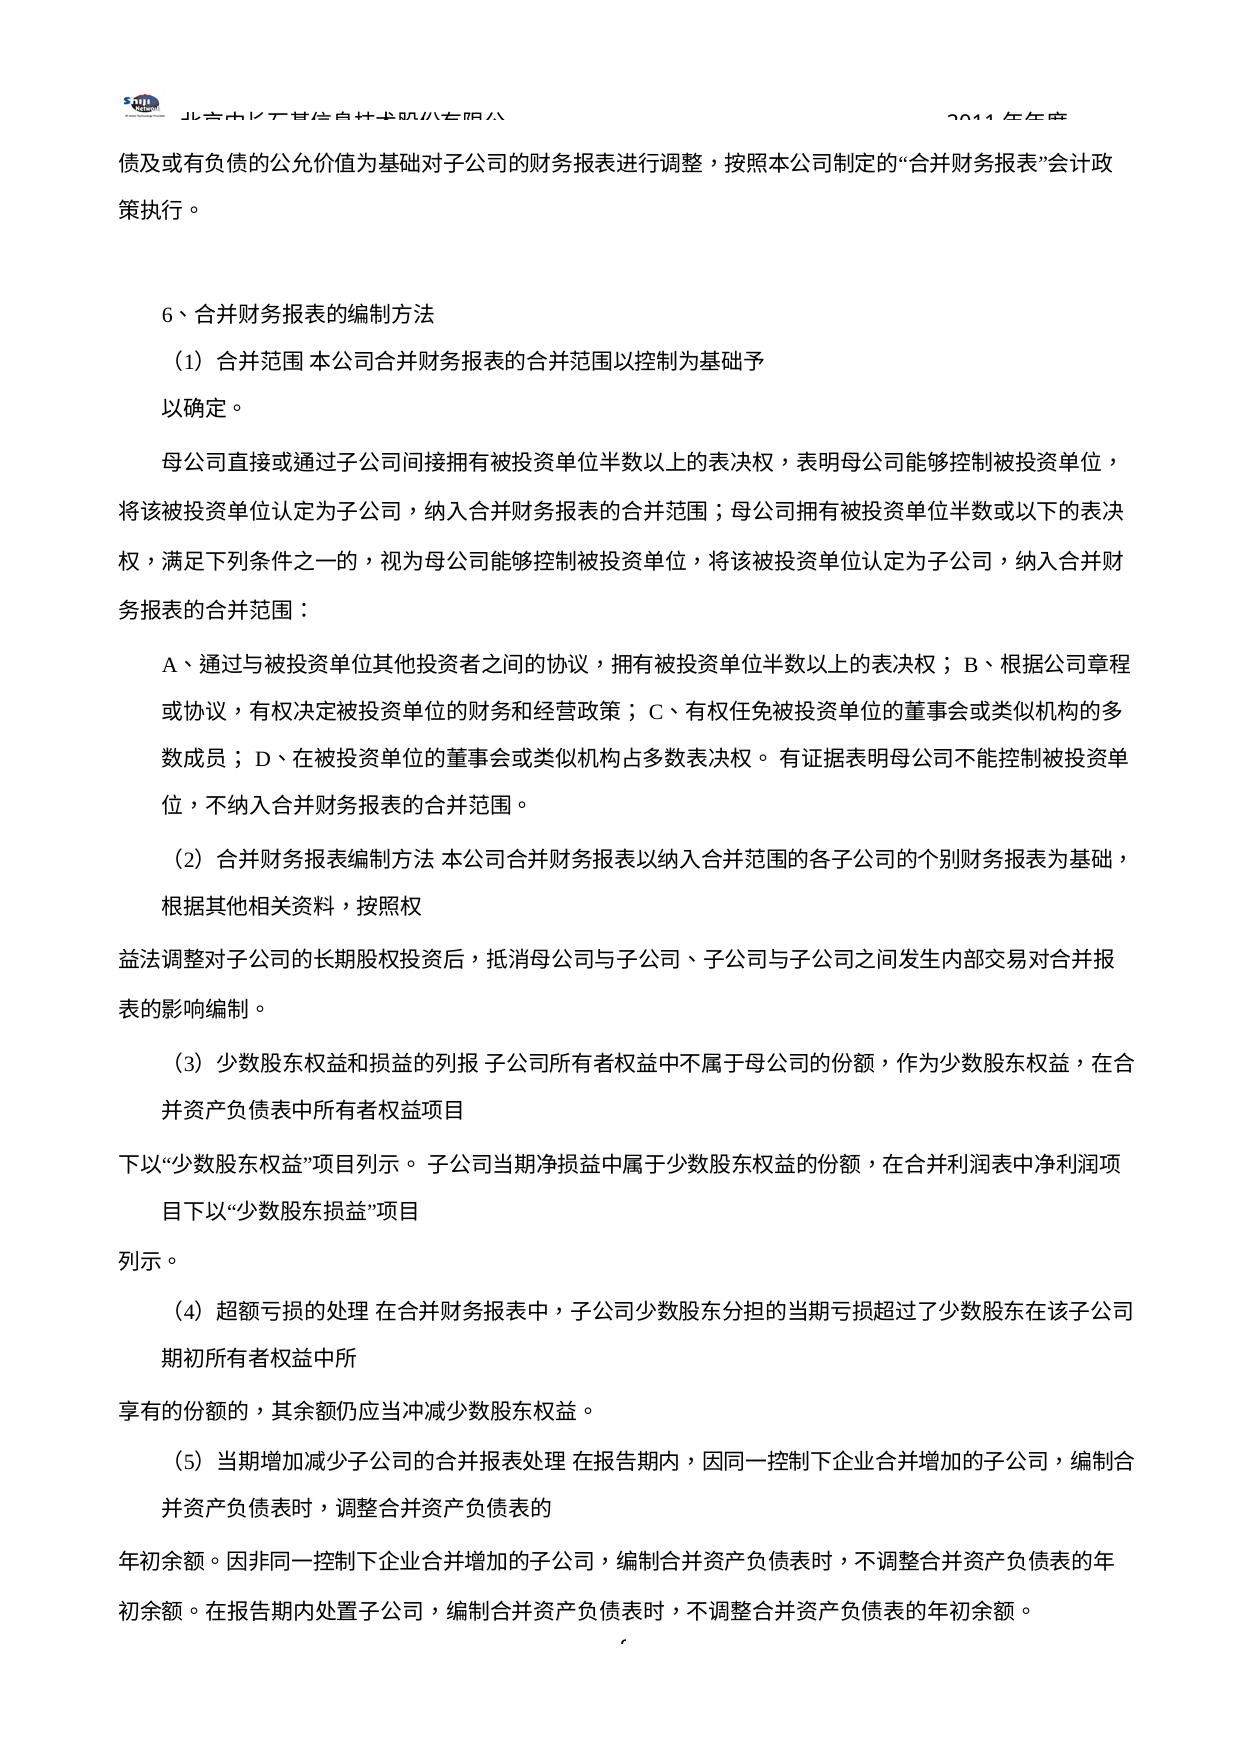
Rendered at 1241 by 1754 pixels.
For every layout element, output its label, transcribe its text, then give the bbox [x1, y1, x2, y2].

picture [118, 88, 172, 123]
text 享有的份额的，其余额仍应当冲减少数股东权益。 [118, 1396, 776, 1426]
text 债及或有负债的公允价值为基础对子公司的财务报表进行调整，按照本公司制定的“合并财务报表”会计政 策执行。 [118, 148, 1138, 225]
text 6、合并财务报表的编制方法 [162, 299, 776, 328]
text 母公司直接或通过子公司间接拥有被投资单位半数以上的表决权，表明母公司能够控制被投资单位， 将该被投资单位认定为子公司，纳入合并财务报表的合并范围；母公司拥有被投资单位半数或以下的表决 权，满足下列条件之一的，视为母公司能够控制被投资单位，将该被投资单位认定为子公司，纳入合并财 务报表的合并范围： [118, 447, 1125, 625]
text （1）合并范围 本公司合并财务报表的合并范围以控制为基础予以确定。 [162, 346, 776, 423]
text （5）当期增加减少子公司的合并报表处理 在报告期内，因同一控制下企业合并增加的子公司，编制合并资产负债表时，调整合并资产负债表的 [162, 1446, 1138, 1523]
text 年初余额。因非同一控制下企业合并增加的子公司，编制合并资产负债表时，不调整合并资产负债表的年 初余额。在报告期内处置子公司，编制合并资产负债表时，不调整合并资产负债表的年初余额。 [118, 1546, 1138, 1626]
text A、通过与被投资单位其他投资者之间的协议，拥有被投资单位半数以上的表决权； B、根据公司章程或协议，有权决定被投资单位的财务和经营政策； C、有权任免被投资单位的董事会或类似机构的多数成员； D、在被投资单位的董事会或类似机构占多数表决权。 有证据表明母公司不能控制被投资单位，不纳入合并财务报表的合并范围。 [162, 649, 1138, 820]
text 益法调整对子公司的长期股权投资后，抵消母公司与子公司、子公司与子公司之间发生内部交易对合并报 表的影响编制。 [118, 944, 1138, 1023]
text （3）少数股东权益和损益的列报 子公司所有者权益中不属于母公司的份额，作为少数股东权益，在合并资产负债表中所有者权益项目 [162, 1048, 1138, 1125]
text （2）合并财务报表编制方法 本公司合并财务报表以纳入合并范围的各子公司的个别财务报表为基础，根据其他相关资料，按照权 [162, 844, 1138, 920]
text 下以“少数股东权益”项目列示。 子公司当期净损益中属于少数股东权益的份额，在合并利润表中净利润项目下以“少数股东损益”项目 [118, 1149, 1138, 1226]
text （4）超额亏损的处理 在合并财务报表中，子公司少数股东分担的当期亏损超过了少数股东在该子公司期初所有者权益中所 [162, 1296, 1138, 1373]
text 列示。 [118, 1246, 776, 1276]
